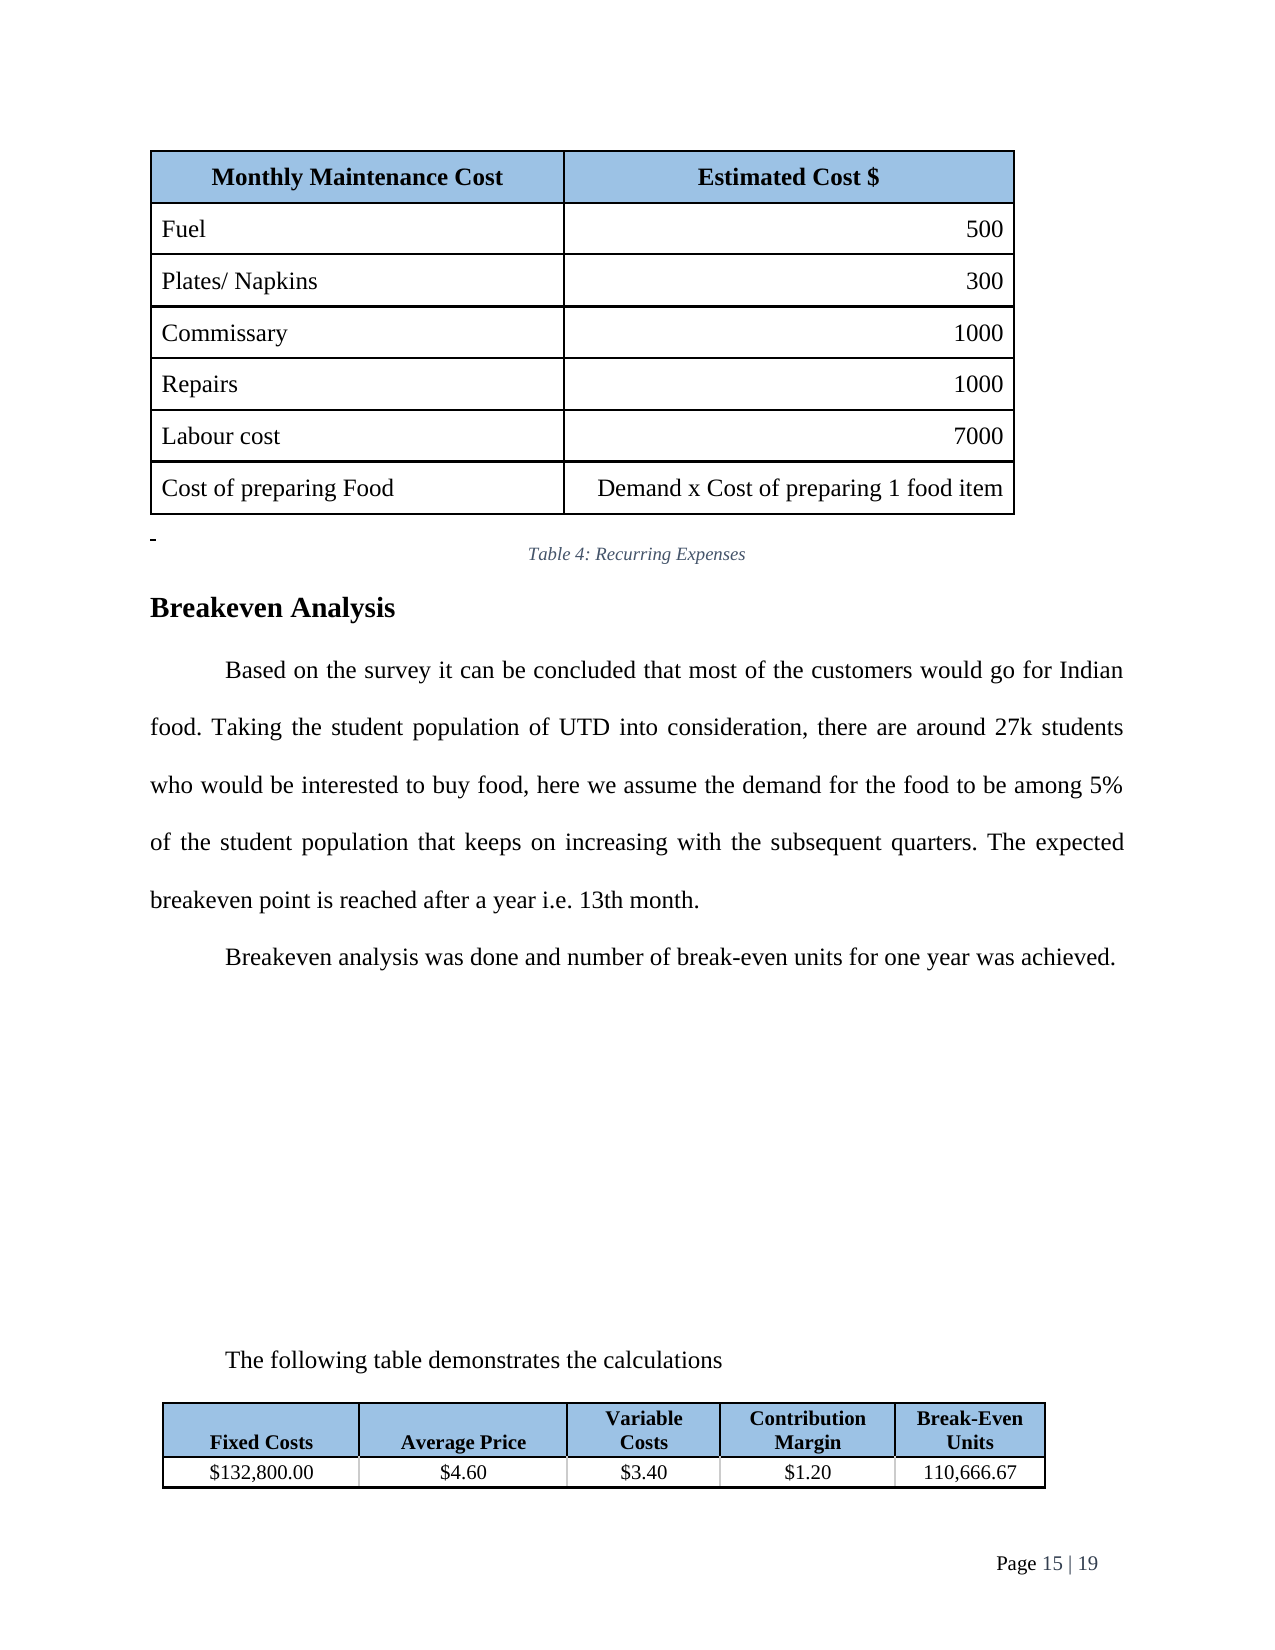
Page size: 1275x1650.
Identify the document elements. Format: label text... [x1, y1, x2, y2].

table_cell 1000 [565, 359, 1013, 409]
text The following table demonstrates the calculations [225, 1345, 1125, 1373]
table_header Variable Costs [568, 1404, 719, 1456]
table_header Break-Even Units [896, 1404, 1044, 1456]
table_cell Demand x Cost of preparing 1 food item [565, 463, 1013, 512]
text Breakeven analysis was done and number of break-even units for one year was achieved. [225, 942, 1125, 971]
text Based on the survey it can be concluded that most of the customers would go for Indian food. Taking the student population of UTD into consideration, there are around 27k students who would be interested to buy food, here we assume the demand for the food to be among 5% of the student population that keeps on increasing with the subsequent quarters. The expected breakeven point is reached after a year i.e. 13th month. [150, 655, 1125, 913]
table_cell 7000 [565, 411, 1013, 460]
table_cell Commissary [152, 308, 563, 357]
table_cell Plates/ Napkins [152, 255, 563, 305]
table_header Estimated Cost $ [565, 152, 1013, 202]
table_cell $3.40 [568, 1458, 719, 1486]
table_cell 110,666.67 [896, 1458, 1044, 1486]
table_cell Fuel [152, 204, 563, 253]
table_cell 300 [565, 255, 1013, 305]
table_cell Repairs [152, 359, 563, 409]
table_header Monthly Maintenance Cost [152, 152, 563, 202]
table_cell 1000 [565, 308, 1013, 357]
table_header Average Price [360, 1404, 566, 1456]
table_header Fixed Costs [164, 1404, 358, 1456]
table_cell Cost of preparing Food [152, 463, 563, 512]
table_cell $4.60 [360, 1458, 566, 1486]
table_cell 500 [565, 204, 1013, 253]
table_cell $1.20 [721, 1458, 894, 1486]
subtitle Breakeven Analysis [150, 590, 1125, 623]
table_cell $132,800.00 [164, 1458, 358, 1486]
table_header Contribution Margin [721, 1404, 894, 1456]
table_cell Labour cost [152, 411, 563, 460]
